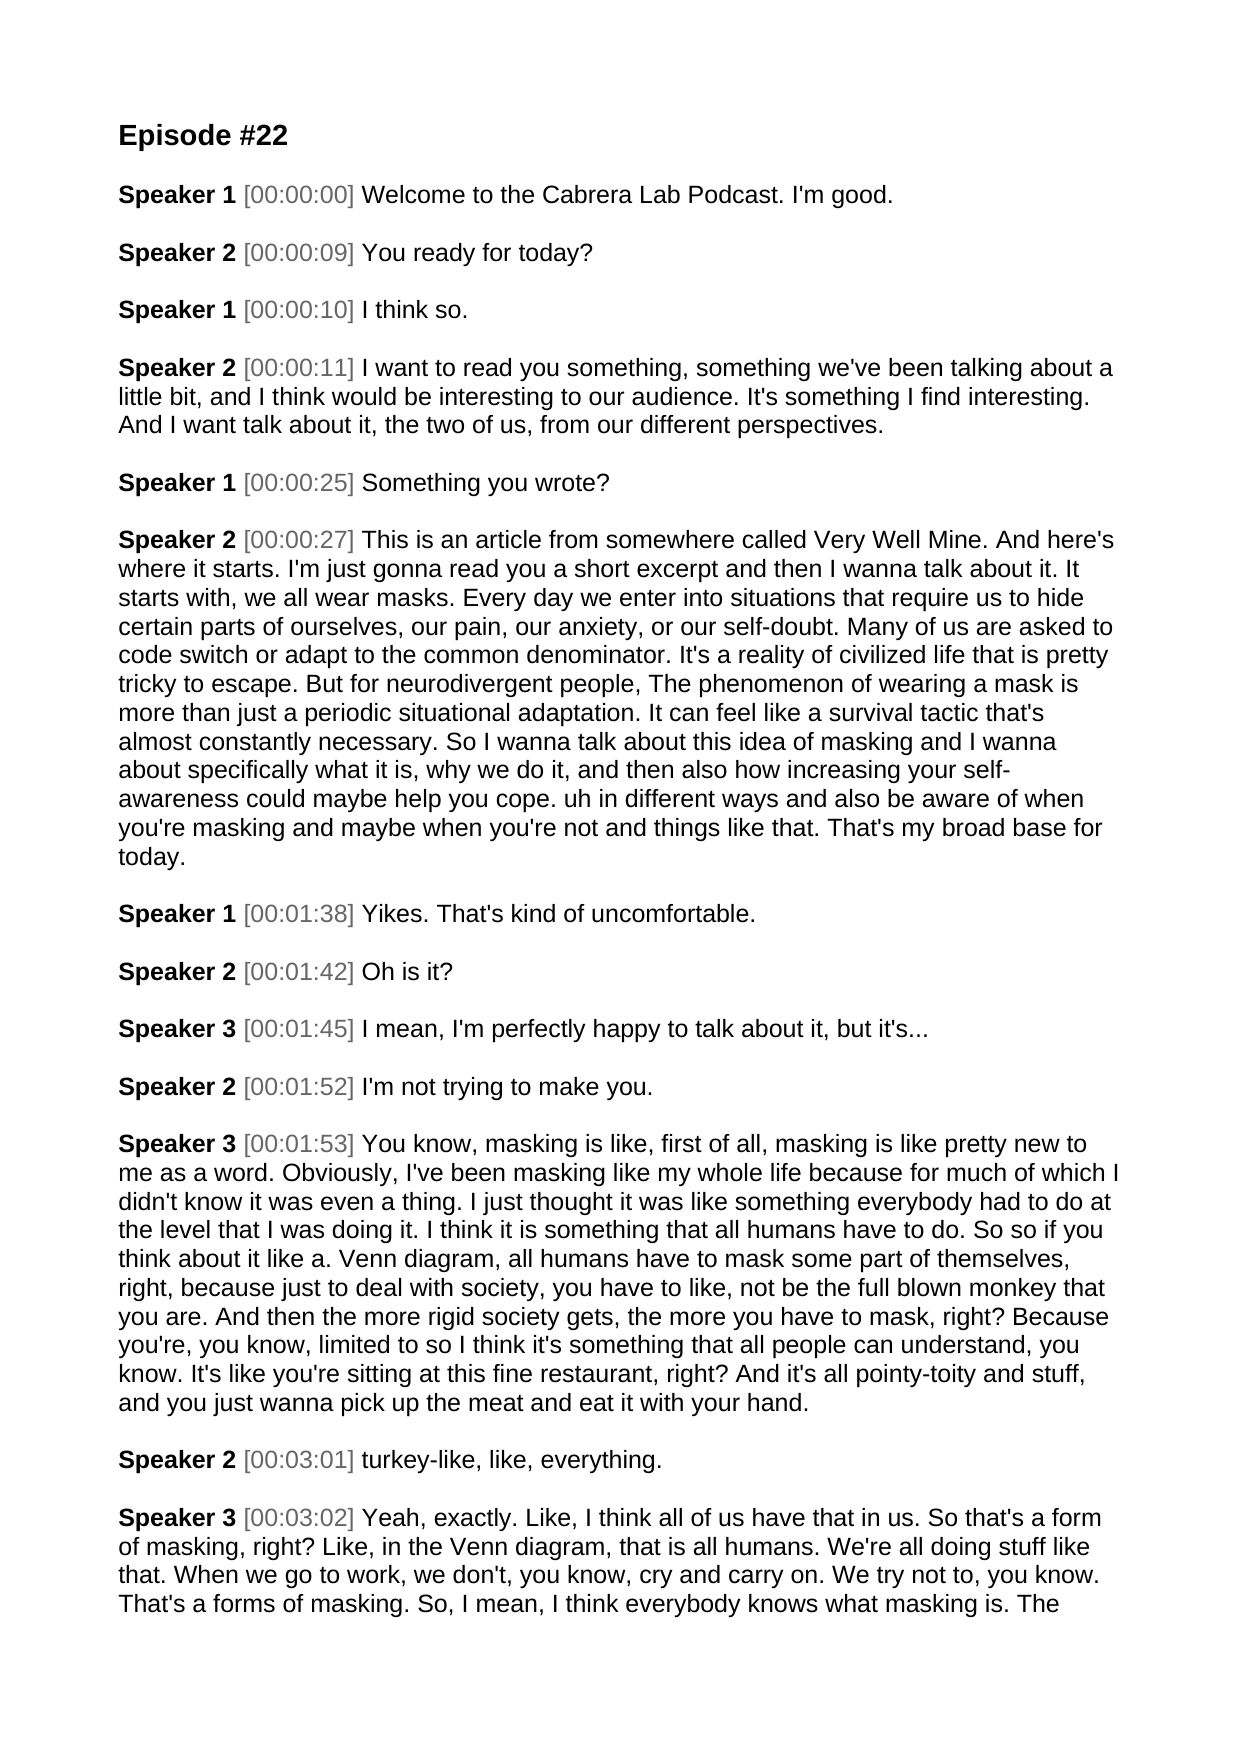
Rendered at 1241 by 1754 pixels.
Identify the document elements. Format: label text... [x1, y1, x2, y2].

text Speaker 2 [00:00:27] This is an article from somewhere called Very Well Mine. And here's where it starts. I'm just gonna read you a short excerpt and then I wanna talk about it. It starts with, we all wear masks. Every day we enter into situations that require us to hide certain parts of ourselves, our pain, our anxiety, or our self-doubt. Many of us are asked to code switch or adapt to the common denominator. It's a reality of civilized life that is pretty tricky to escape. But for neurodivergent people, The phenomenon of wearing a mask is more than just a periodic situational adaptation. It can feel like a survival tactic that's almost constantly necessary. So I wanna talk about this idea of masking and I wanna about specifically what it is, why we do it, and then also how increasing your self-awareness could maybe help you cope. uh in different ways and also be aware of when you're masking and maybe when you're not and things like that. That's my broad base for today. [118, 525, 1122, 870]
text Speaker 1 [00:00:00] Welcome to the Cabrera Lab Podcast. I'm good. [118, 180, 1122, 209]
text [118, 1503, 1122, 1618]
text Speaker 3 [00:01:53] You know, masking is like, first of all, masking is like pretty new to me as a word. Obviously, I've been masking like my whole life because for much of which I didn't know it was even a thing. I just thought it was like something everybody had to do at the level that I was doing it. I think it is something that all humans have to do. So so if you think about it like a. Venn diagram, all humans have to mask some part of themselves, right, because just to deal with society, you have to like, not be the full blown monkey that you are. And then the more rigid society gets, the more you have to mask, right? Because you're, you know, limited to so I think it's something that all people can understand, you know. It's like you're sitting at this fine restaurant, right? And it's all pointy-toity and stuff, and you just wanna pick up the meat and eat it with your hand. [118, 1129, 1122, 1417]
text Speaker 2 [00:01:52] I'm not trying to make you. [118, 1072, 1122, 1100]
text Speaker 2 [00:00:11] I want to read you something, something we've been talking about a little bit, and I think would be interesting to our audience. It's something I find interesting. And I want talk about it, the two of us, from our different perspectives. [118, 353, 1122, 439]
text Speaker 1 [00:00:10] I think so. [118, 295, 1122, 324]
text Speaker 2 [00:03:01] turkey-like, like, everything. [118, 1445, 1122, 1474]
text Speaker 2 [00:00:09] You ready for today? [118, 238, 1122, 267]
text Speaker 1 [00:00:25] Something you wrote? [118, 468, 1122, 497]
text Speaker 2 [00:01:42] Oh is it? [118, 957, 1122, 985]
text Speaker 3 [00:01:45] I mean, I'm perfectly happy to talk about it, but it's... [118, 1014, 1122, 1043]
text Speaker 1 [00:01:38] Yikes. That's kind of uncomfortable. [118, 899, 1122, 928]
text Episode #22 [118, 118, 1122, 152]
